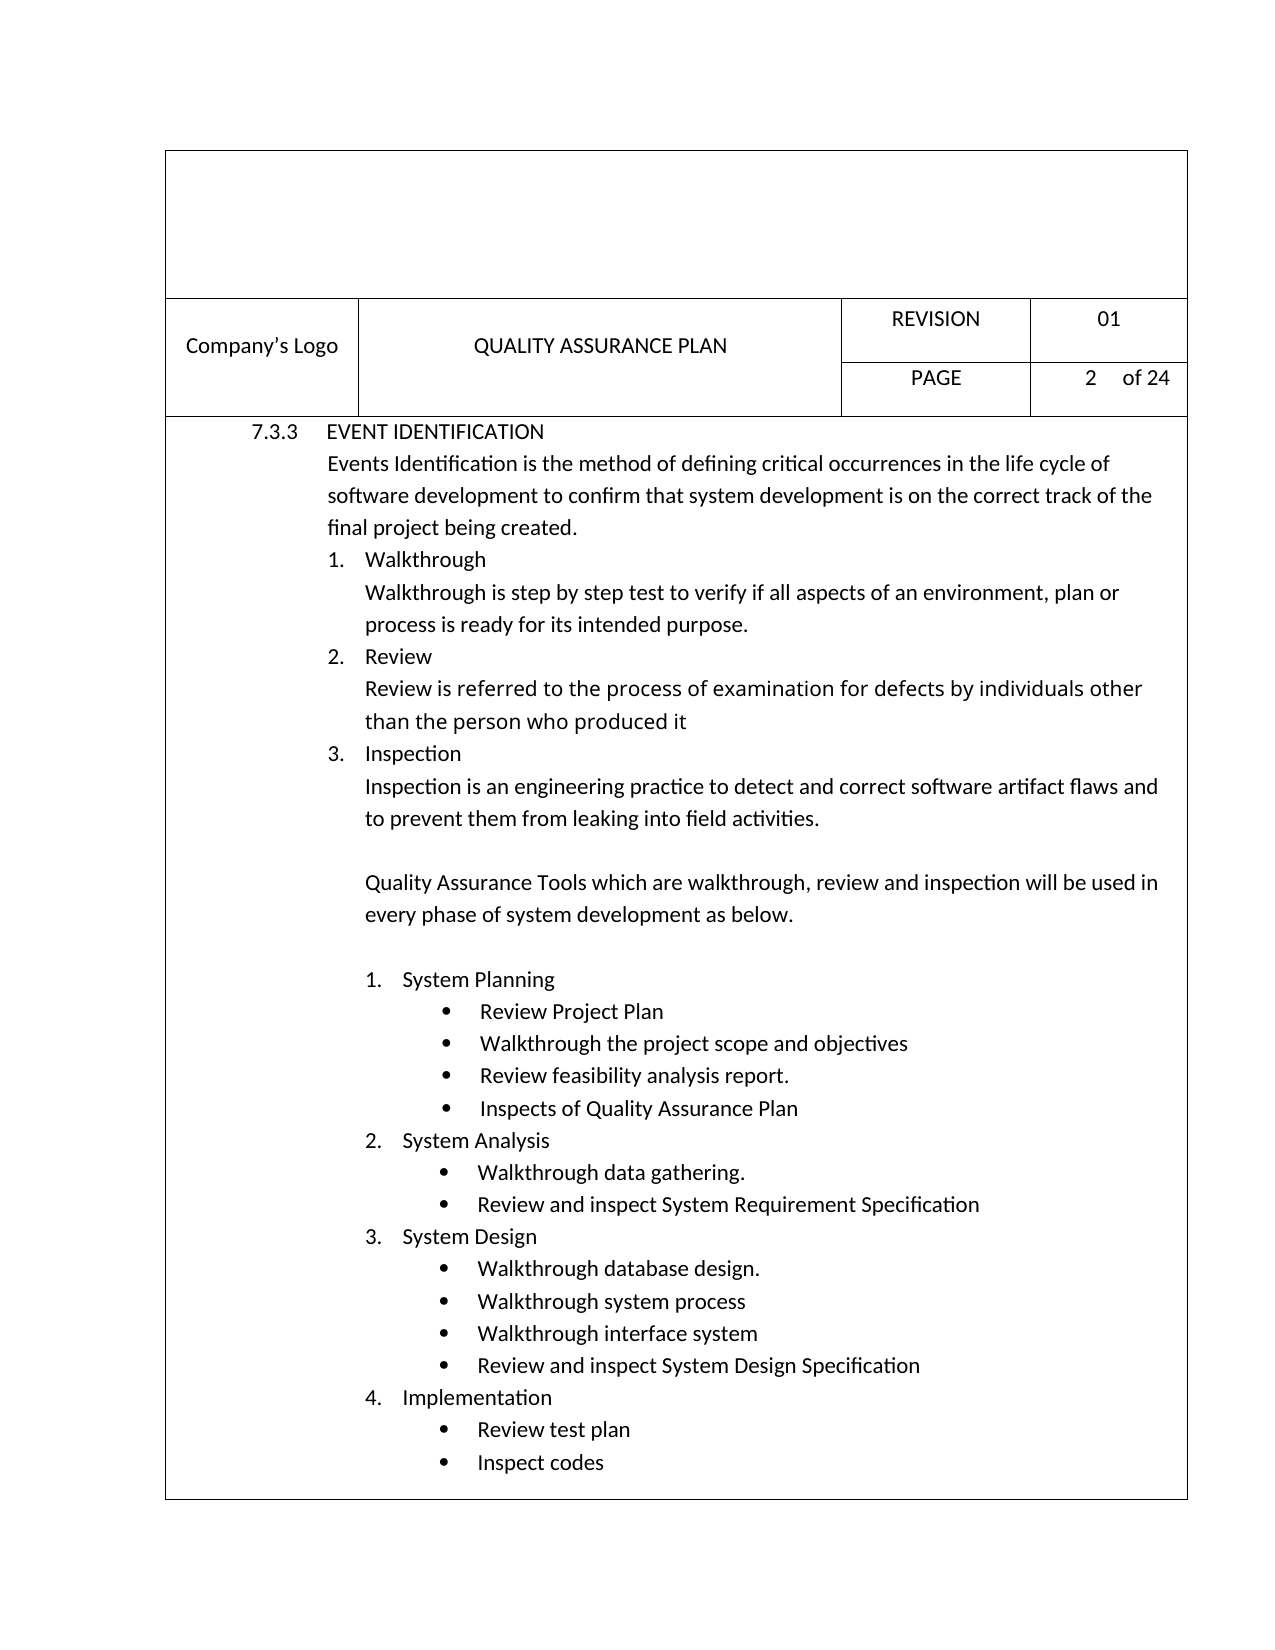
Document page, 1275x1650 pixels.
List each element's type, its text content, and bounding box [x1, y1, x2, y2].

table_cell Company’s Logo [166, 299, 358, 416]
table_cell of 24 [1031, 363, 1187, 416]
table_cell 01 [1031, 299, 1187, 362]
table_cell QUALITY ASSURANCE PLAN [359, 299, 841, 416]
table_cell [166, 151, 1187, 298]
table_cell REVISION [842, 299, 1030, 362]
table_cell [166, 417, 1187, 1499]
table_cell PAGE [842, 363, 1030, 416]
